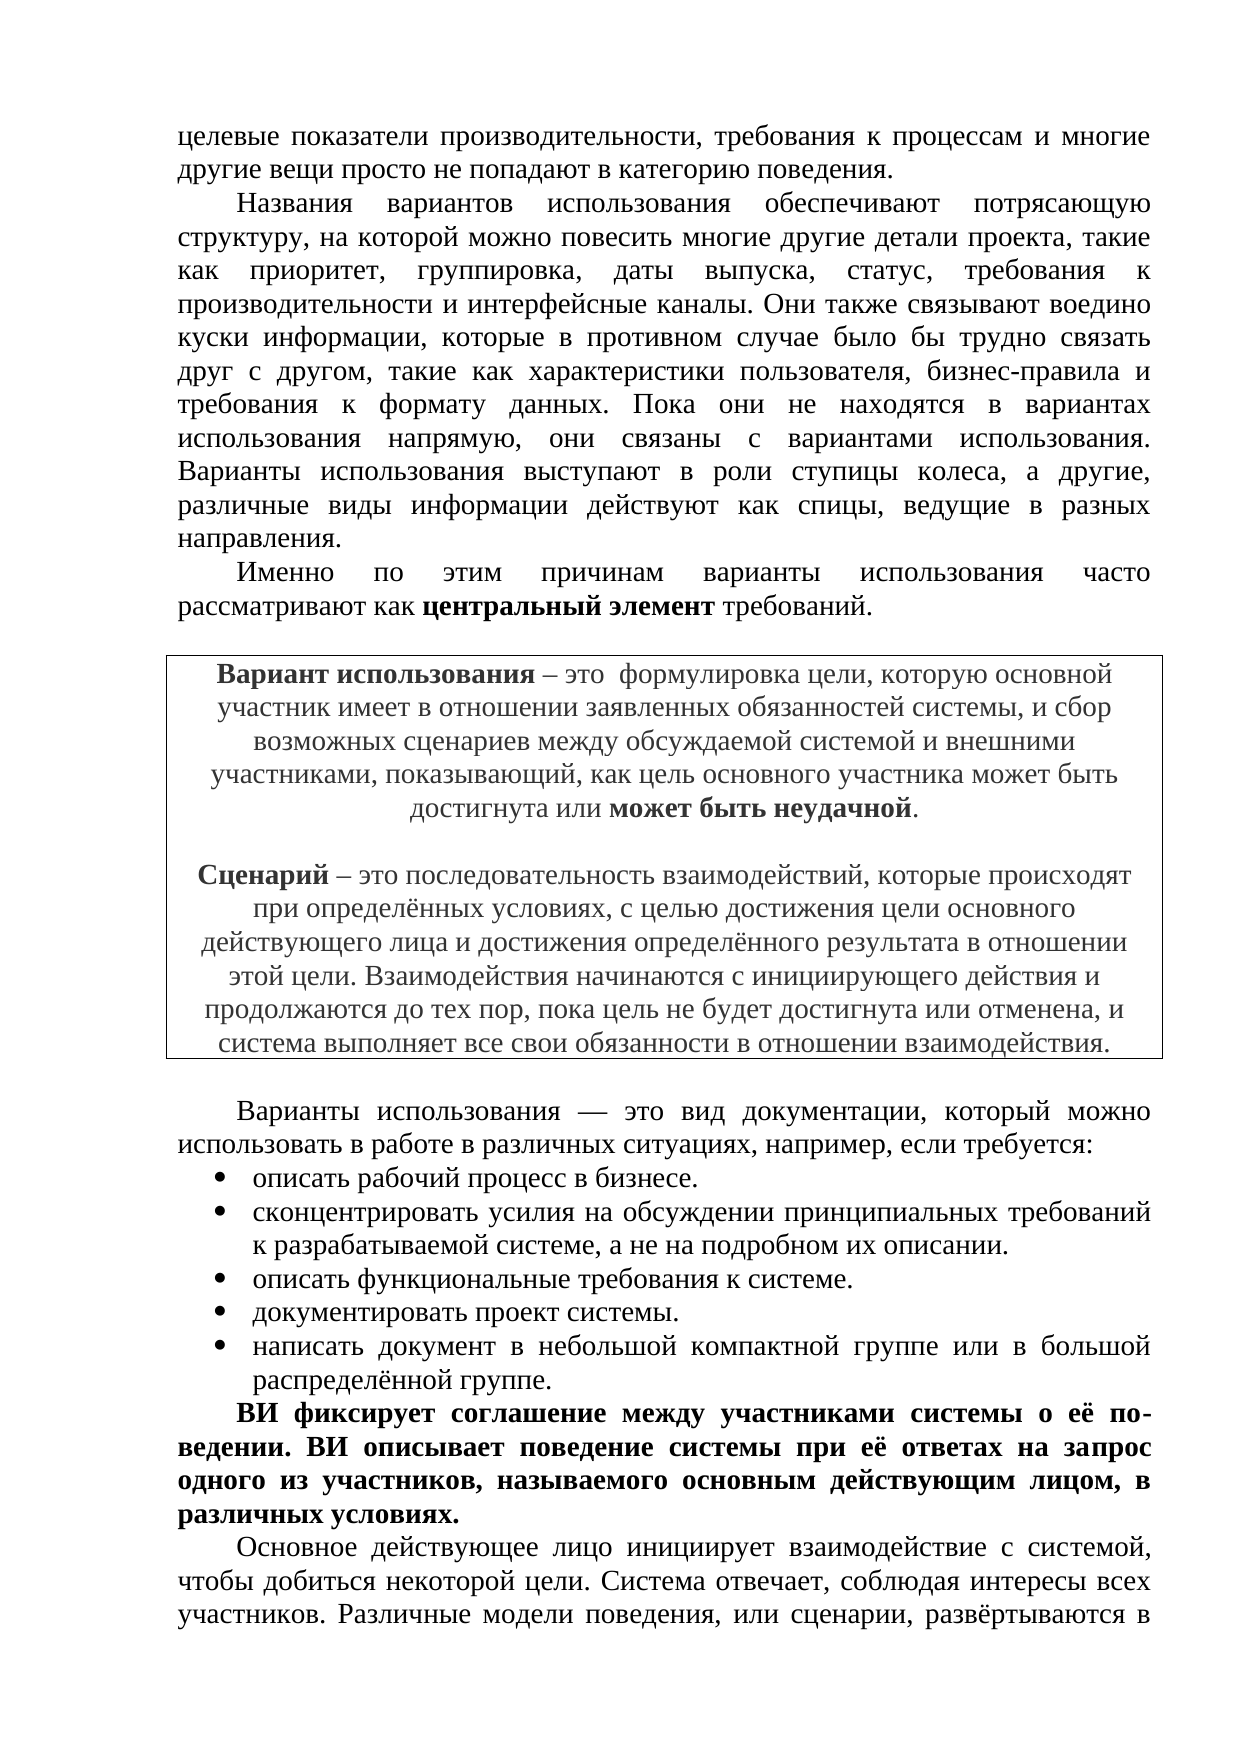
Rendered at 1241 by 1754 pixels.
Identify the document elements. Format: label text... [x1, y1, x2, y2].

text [177, 1529, 1152, 1630]
table_header Вариант использования – это формулировка цели, которую основной участник имеет в отношении заявленных обязанностей системы, и сбор возможных сценариев между обсуждаемой системой и внешними участниками, показывающий, как цель основного участника может быть достигнута или может быть неудачной. Сценарий – это последовательность взаимодействий, которые происходят при определённых условиях, с целью достижения цели основного действующего лица и достижения определённого результата в отношении этой цели. Взаимодействия начинаются с инициирующего действия и продолжаются до тех пор, пока цель не будет достигнута или отменена, и система выполняет все свои обязанности в отношении взаимодействия. [167, 656, 1162, 1058]
text Названия вариантов использования обеспечивают потрясающую структуру, на которой можно повесить многие другие детали проекта, такие как приоритет, группировка, даты выпуска, статус, требования к производительности и интерфейсные каналы. Они также связывают воедино куски информации, которые в противном случае было бы трудно связать друг с другом, такие как характеристики пользователя, бизнес-правила и требования к формату данных. Пока они не находятся в вариантах использования напрямую, они связаны с вариантами использования. Варианты использования выступают в роли ступицы колеса, а другие, различные виды информации действуют как спицы, ведущие в разных направления. [177, 185, 1152, 554]
list сконцентрировать усилия на обсуждении принципиальных требований к разрабатываемой системе, а не на подробном их описании. [215, 1194, 1152, 1261]
list документировать проект системы. [215, 1294, 1152, 1328]
text ВИ фиксирует соглашение между участниками системы о её поведении. ВИ описывает поведение системы при её ответах на запрос одного из участников, называемого основным действующим лицом, в различных условиях. [177, 1395, 1152, 1529]
text Именно по этим причинам варианты использования часто рассматривают как центральный элемент требований. [177, 554, 1152, 621]
list описать функциональные требования к системе. [215, 1261, 1152, 1294]
list описать рабочий процесс в бизнесе. [215, 1160, 1152, 1194]
list написать документ в небольшой компактной группе или в большой распределённой группе. [215, 1328, 1152, 1395]
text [177, 118, 1152, 185]
text Варианты использования — это вид документации, который можно использовать в работе в различных ситуациях, например, если требуется: [177, 1093, 1152, 1160]
